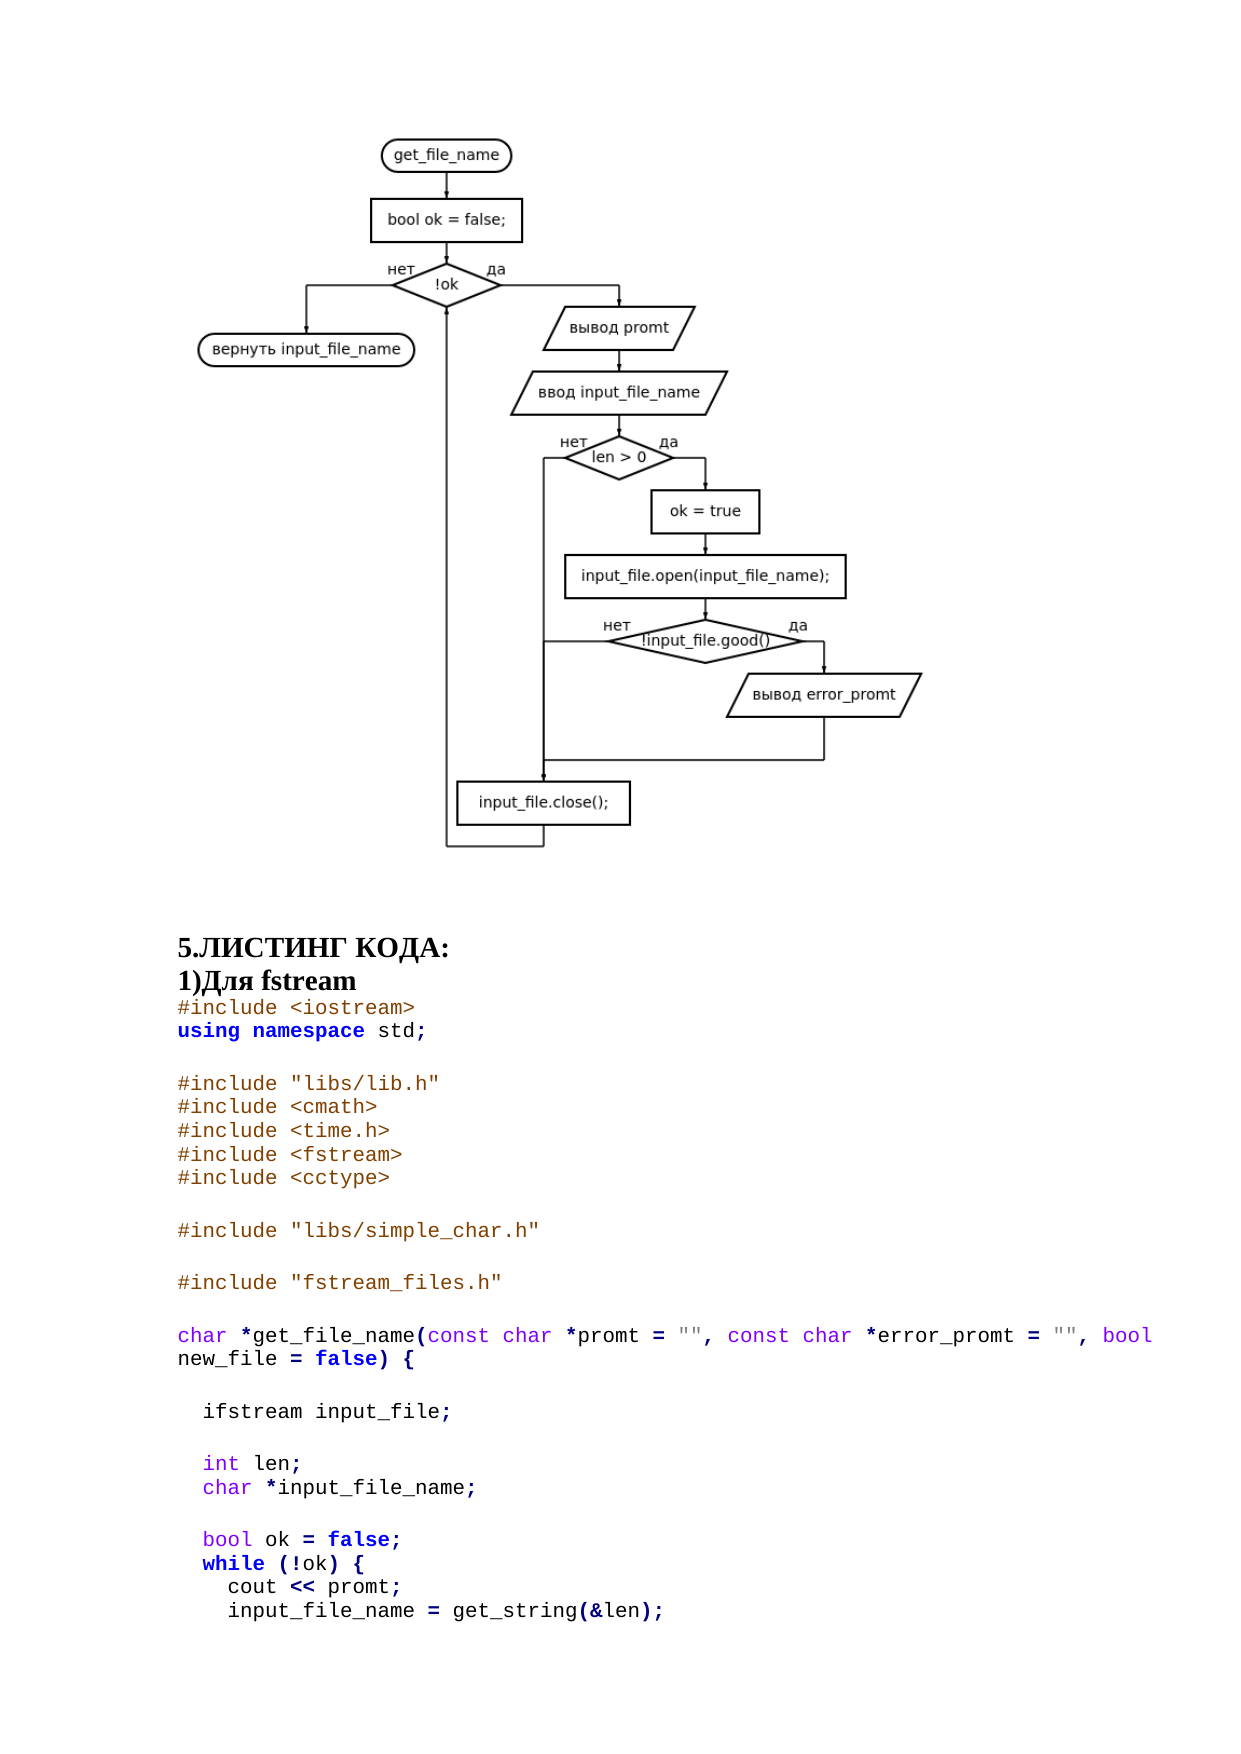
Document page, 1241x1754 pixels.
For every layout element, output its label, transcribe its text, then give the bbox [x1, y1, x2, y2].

text input_file_name = get_string(&len); [177, 1600, 1181, 1624]
text using namespace std; [177, 1020, 1181, 1044]
text #include "libs/simple_char.h" [177, 1220, 1181, 1243]
text #include <fstream> [177, 1144, 1181, 1167]
text char *input_file_name; [177, 1477, 1181, 1500]
text ifstream input_file; [177, 1401, 1181, 1424]
text #include "fstream_files.h" [177, 1272, 1181, 1296]
text #include "libs/lib.h" [177, 1073, 1181, 1096]
text cout << promt; [177, 1576, 1181, 1600]
text int len; [177, 1453, 1181, 1477]
text char *get_file_name(const char *promt = "", const char *error_promt = "", bool new_file = false) { [177, 1324, 1181, 1372]
text #include <time.h> [177, 1120, 1181, 1144]
text #include <iostream> [177, 997, 1181, 1020]
text #include <cctype> [177, 1167, 1181, 1191]
picture [177, 118, 932, 868]
text 5.ЛИСТИНГ КОДА: 1)Для fstream [177, 930, 1181, 997]
text bool ok = false; [177, 1529, 1181, 1553]
text while (!ok) { [177, 1553, 1181, 1576]
text #include <cmath> [177, 1096, 1181, 1120]
